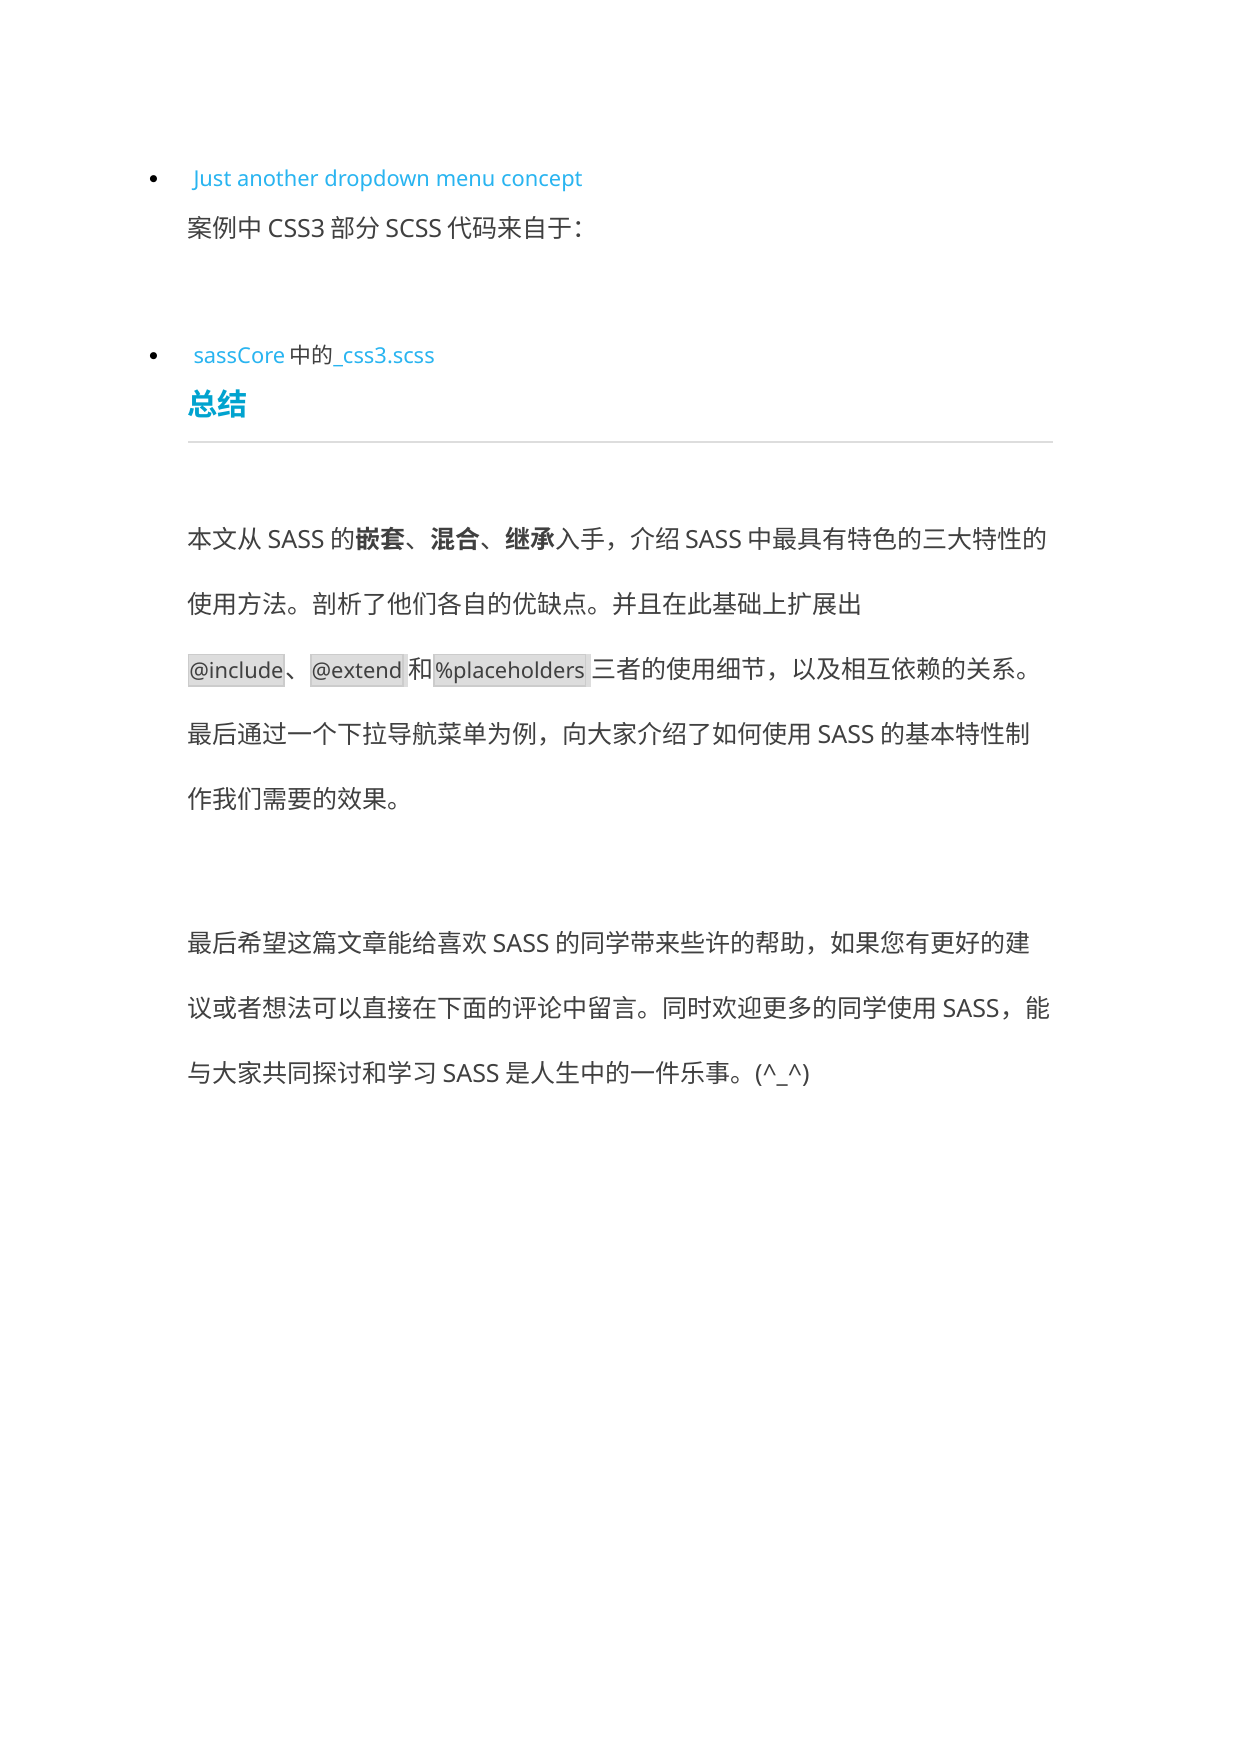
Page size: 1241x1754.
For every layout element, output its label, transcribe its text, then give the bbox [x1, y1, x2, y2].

text 最后希望这篇文章能给喜欢SASS的同学带来些许的帮助，如果您有更好的建议或者想法可以直接在下面的评论中留言。同时欢迎更多的同学使用SASS，能与大家共同探讨和学习SASS是人生中的一件乐事。(^_^) [187, 909, 1053, 1104]
text 本文从SASS的嵌套、混合、继承入手，介绍SASS中最具有特色的三大特性的使用方法。剖析了他们各自的优缺点。并且在此基础上扩展出@include、@extend和%placeholders三者的使用细节，以及相互依赖的关系。最后通过一个下拉导航菜单为例，向大家介绍了如何使用SASS的基本特性制作我们需要的效果。 [187, 506, 1053, 831]
text 案例中CSS3部分SCSS代码来自于： [187, 194, 1053, 259]
subtitle 总结 [187, 370, 1053, 443]
list Just another dropdown menu concept [150, 162, 1053, 194]
list sassCore中的_css3.scss [150, 338, 1053, 370]
